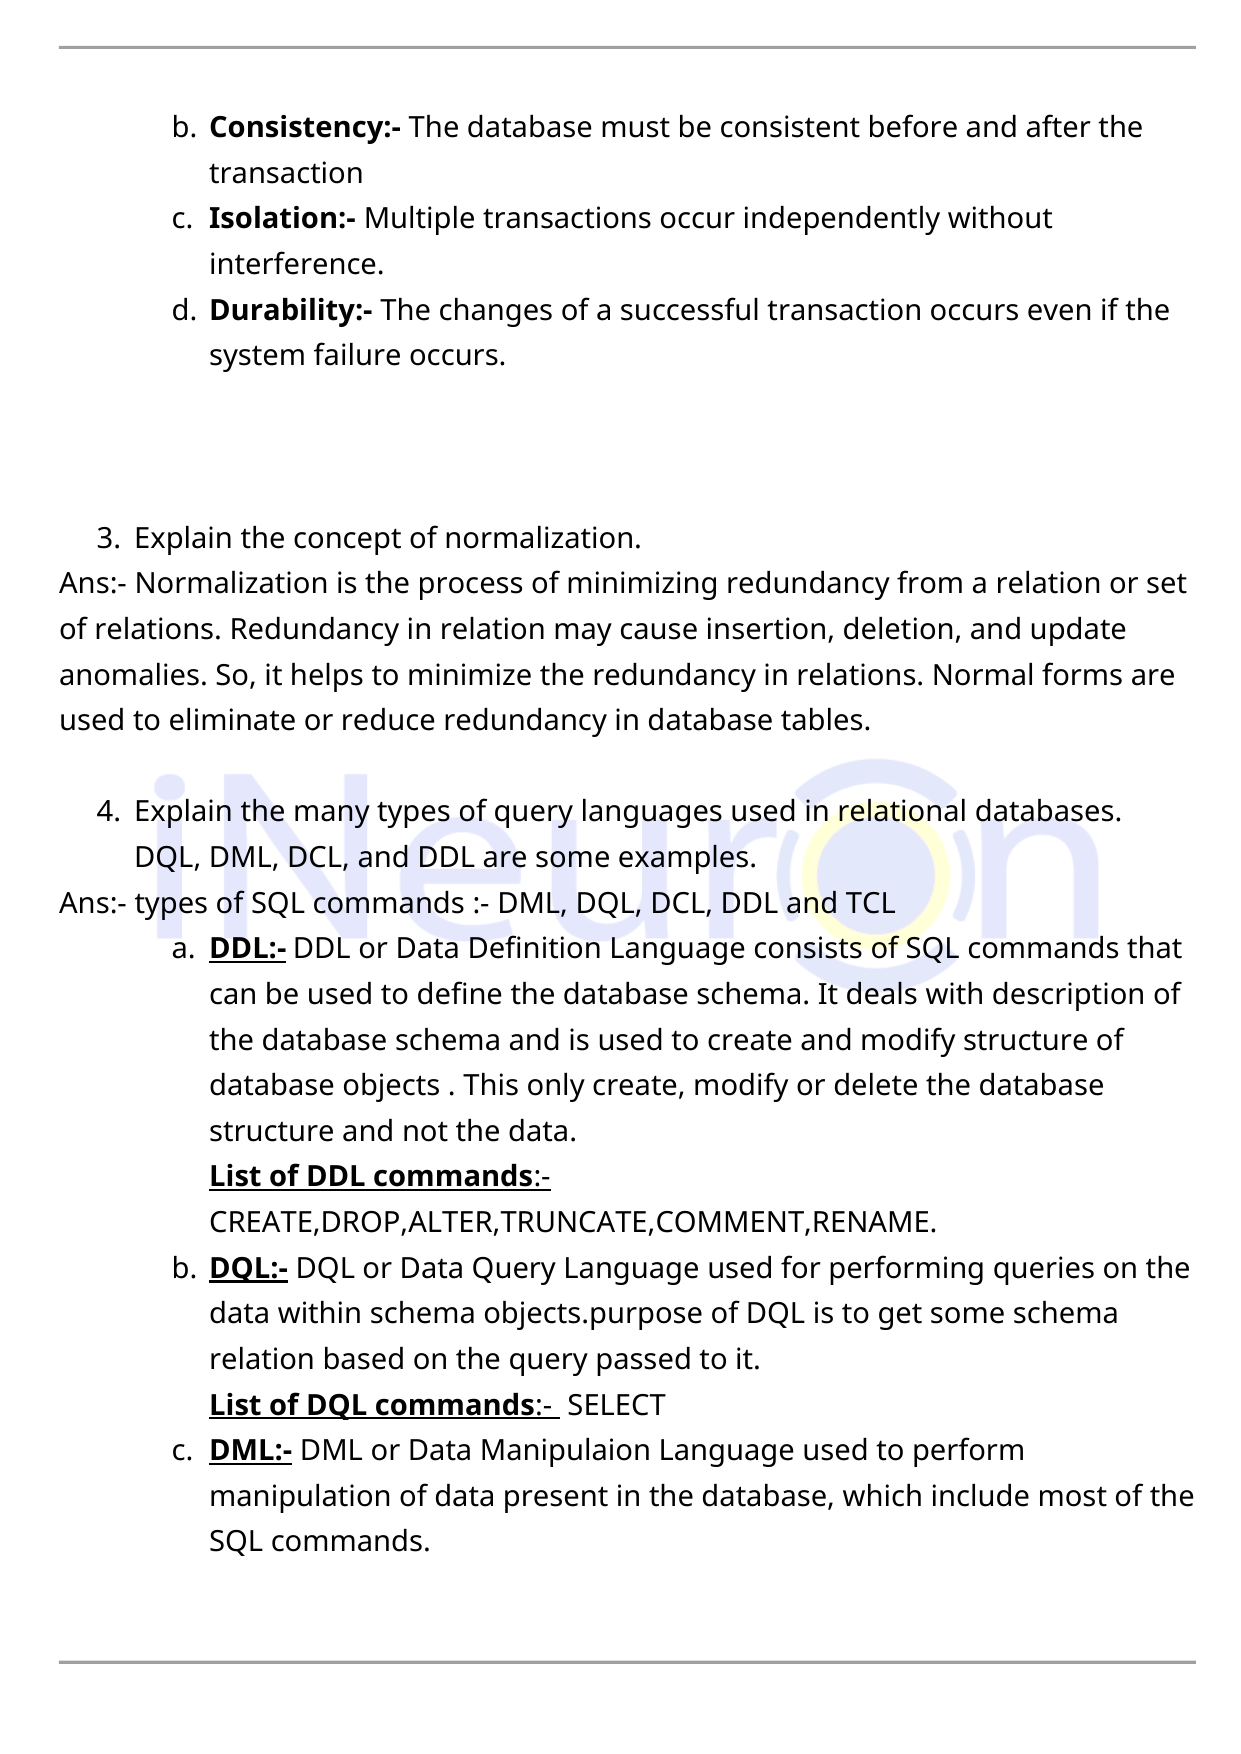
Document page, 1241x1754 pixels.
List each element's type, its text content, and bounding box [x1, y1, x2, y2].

list Explain the concept of normalization. [96, 517, 1196, 557]
list Explain the many types of query languages used in relational databases. DQL, DML, DCL, and DDL are some examples. [96, 791, 1196, 876]
list DDL:- DDL or Data Definition Language consists of SQL commands that can be used to define the database schema. It deals with description of the database schema and is used to create and modify structure of database objects . This only create, modify or delete the database structure and not the data. [171, 927, 1196, 1150]
list Durability:- The changes of a successful transaction occurs even if the system failure occurs. [171, 289, 1196, 374]
text List of DDL commands:- CREATE,DROP,ALTER,TRUNCATE,COMMENT,RENAME. [209, 1156, 1196, 1241]
list List of DQL commands:- SELECT [209, 1384, 1196, 1423]
text Ans:- types of SQL commands :- DML, DQL, DCL, DDL and TCL [59, 882, 1196, 922]
list DML:- DML or Data Manipulaion Language used to perform manipulation of data present in the database, which include most of the SQL commands. [171, 1429, 1196, 1560]
list Consistency:- The database must be consistent before and after the transaction [171, 106, 1196, 192]
list DQL:- DQL or Data Query Language used for performing queries on the data within schema objects.purpose of DQL is to get some schema relation based on the query passed to it. [171, 1247, 1196, 1378]
list Isolation:- Multiple transactions occur independently without interference. [171, 197, 1196, 283]
text Ans:- Normalization is the process of minimizing redundancy from a relation or set of relations. Redundancy in relation may cause insertion, deletion, and update anomalies. So, it helps to minimize the redundancy in relations. Normal forms are used to eliminate or reduce redundancy in database tables. [59, 562, 1196, 739]
